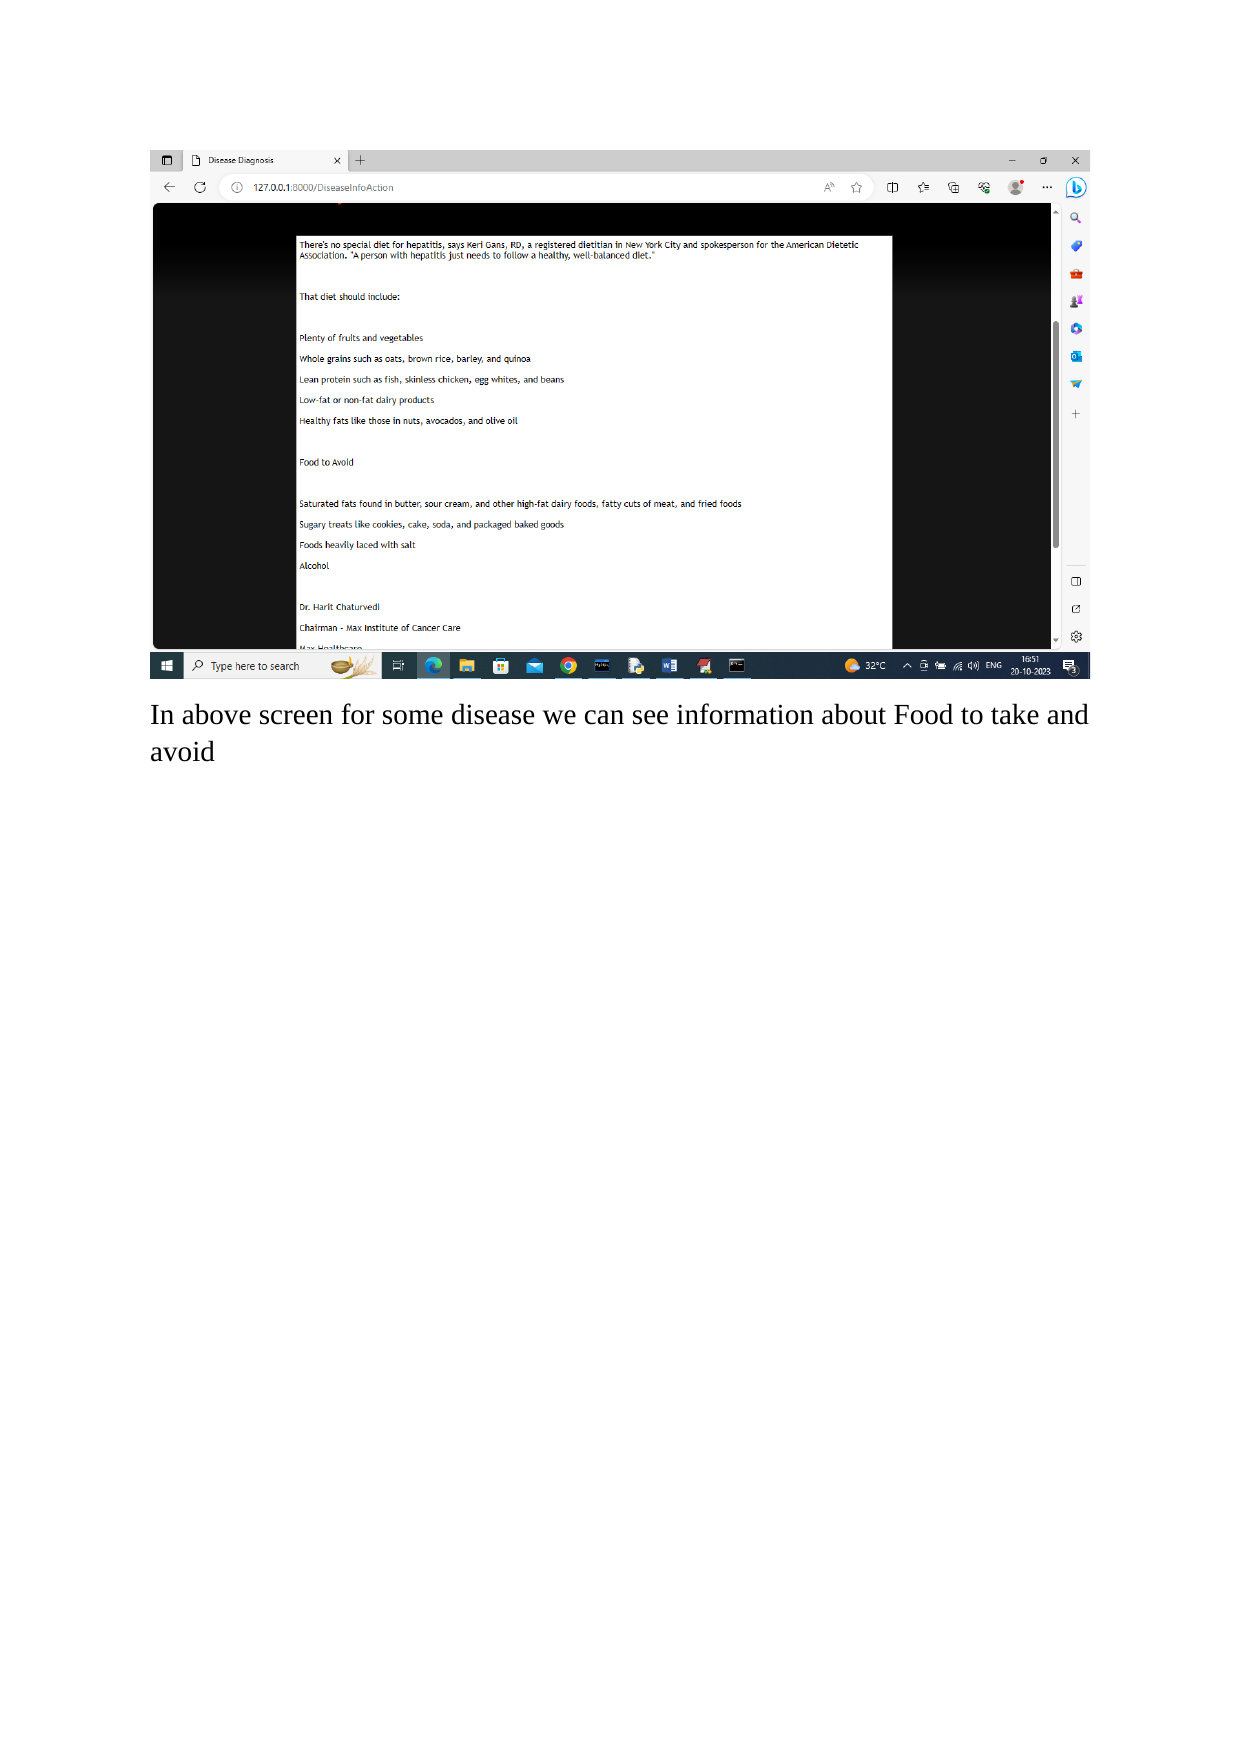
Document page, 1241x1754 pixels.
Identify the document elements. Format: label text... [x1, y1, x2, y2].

picture [150, 150, 1091, 679]
text In above screen for some disease we can see information about Food to take and avoid [150, 697, 1090, 767]
